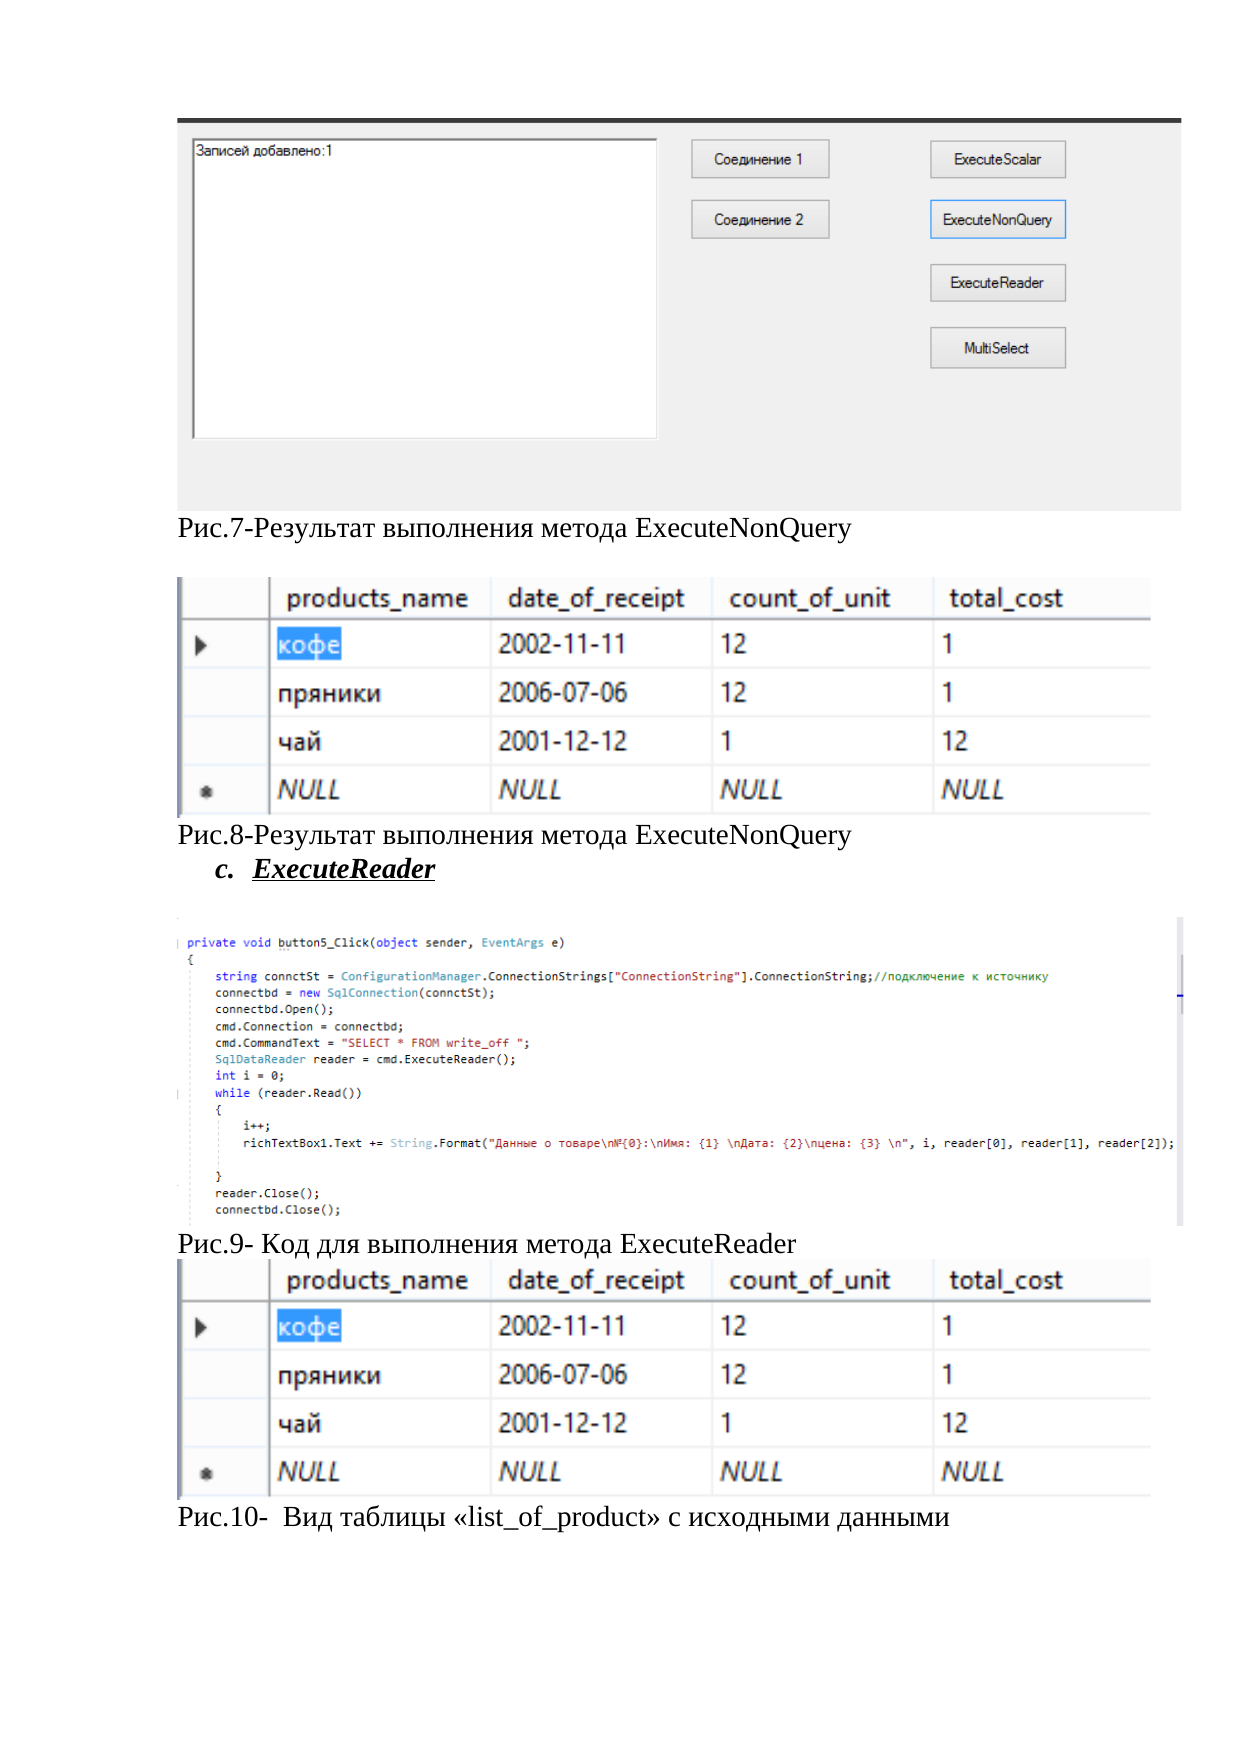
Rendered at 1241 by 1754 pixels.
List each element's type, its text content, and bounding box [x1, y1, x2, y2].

picture [177, 1259, 1151, 1500]
list ExecuteReader [215, 851, 1181, 884]
text Рис.9- Код для выполнения метода ExecuteReader [177, 1226, 1181, 1259]
picture [177, 917, 1184, 1226]
text Рис.10- Вид таблицы «list_of_product» с исходными данными [177, 1499, 1181, 1533]
picture [177, 577, 1151, 818]
picture [177, 118, 1182, 511]
text Рис.8-Результат выполнения метода ExecuteNonQuery [177, 817, 1181, 851]
text Рис.7-Результат выполнения метода ExecuteNonQuery [177, 511, 1181, 544]
